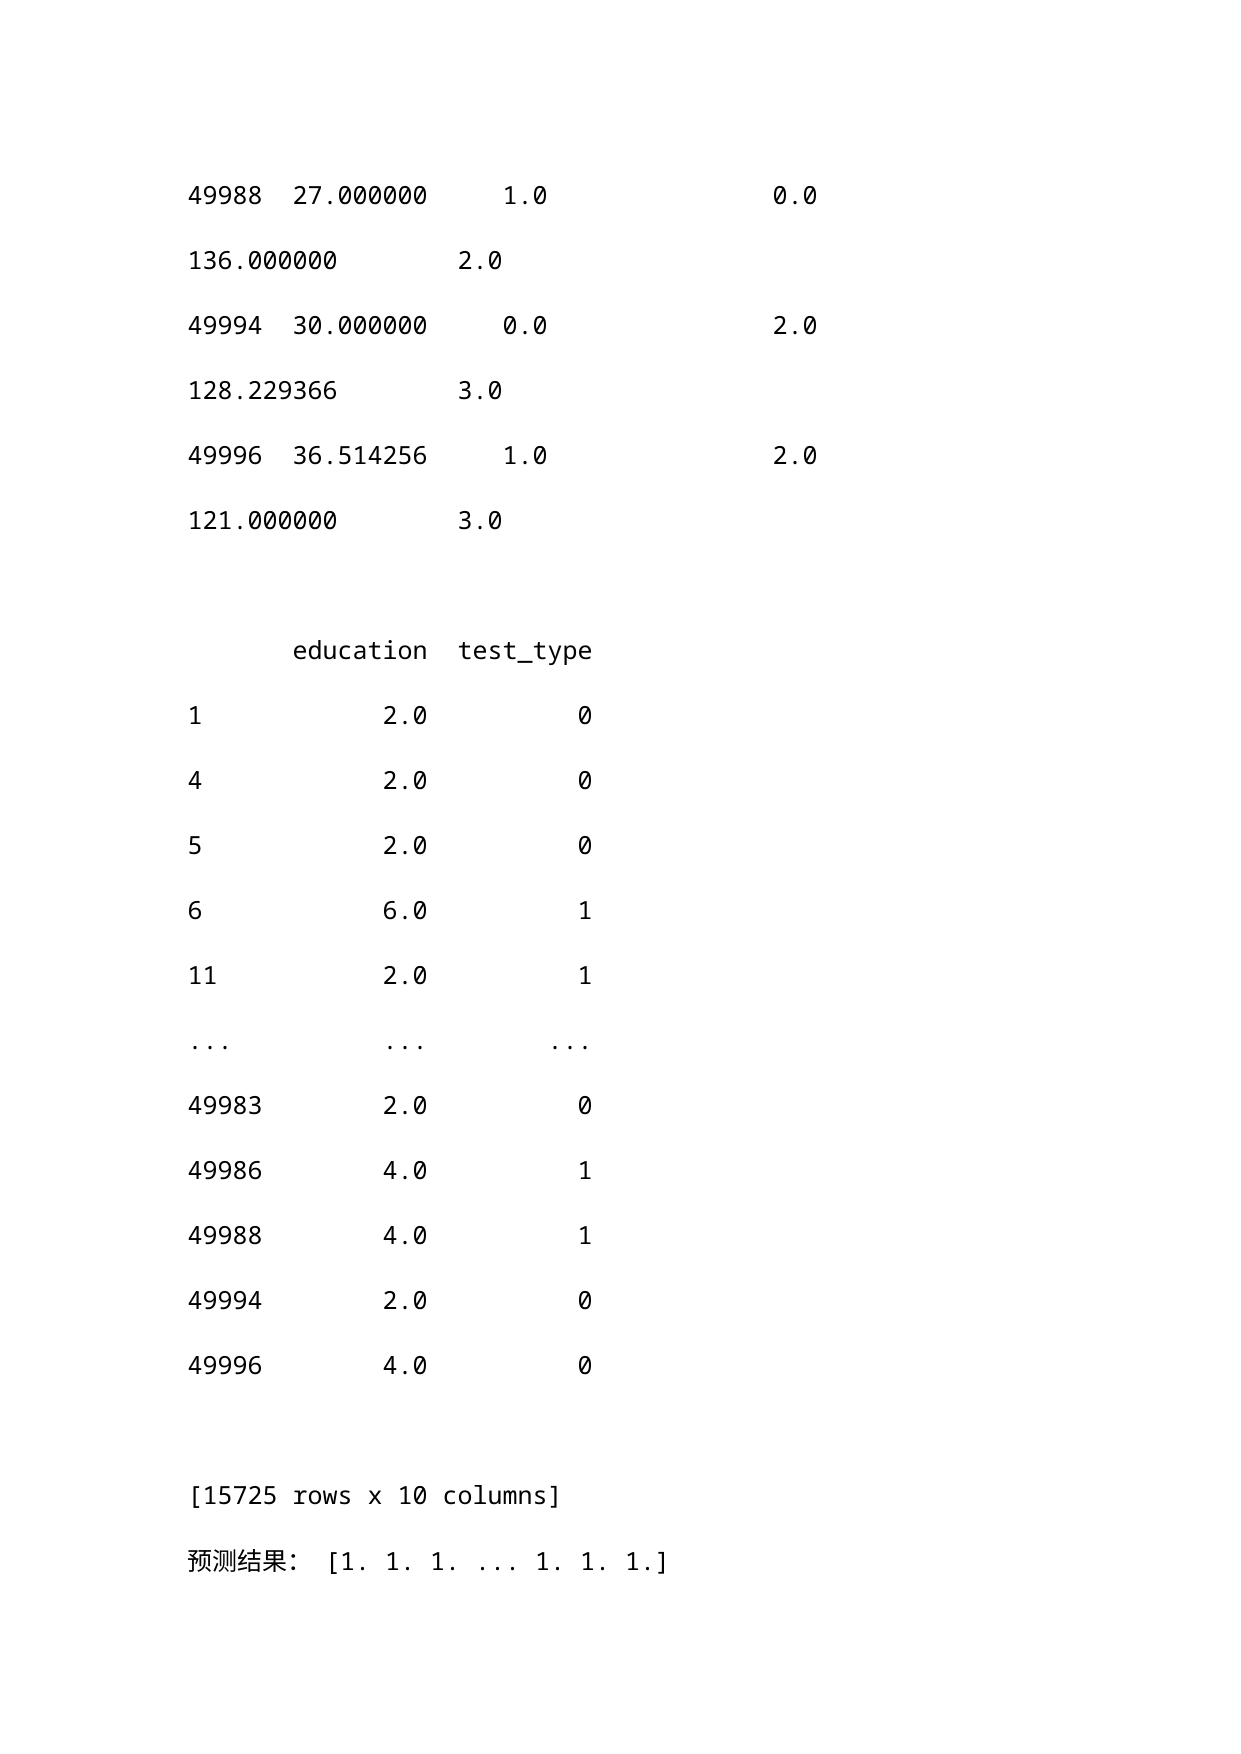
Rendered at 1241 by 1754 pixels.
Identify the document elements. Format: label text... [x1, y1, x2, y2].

text 11 2.0 1 [187, 942, 1053, 1007]
text 49983 2.0 0 [187, 1072, 1053, 1137]
text 6 6.0 1 [187, 877, 1053, 942]
text ... ... ... [187, 1007, 1053, 1072]
text 49996 4.0 0 [187, 1332, 1053, 1397]
text 5 2.0 0 [187, 812, 1053, 877]
text 4 2.0 0 [187, 747, 1053, 812]
text 49994 2.0 0 [187, 1267, 1053, 1332]
text 1 2.0 0 [187, 682, 1053, 747]
text 49994 30.000000 0.0 2.0 128.229366 3.0 [187, 292, 1053, 422]
text 49988 4.0 1 [187, 1202, 1053, 1267]
text 预测结果： [1. 1. 1. ... 1. 1. 1.] [187, 1527, 1053, 1592]
text 49986 4.0 1 [187, 1137, 1053, 1202]
text 49996 36.514256 1.0 2.0 121.000000 3.0 [187, 422, 1053, 552]
text 49988 27.000000 1.0 0.0 136.000000 2.0 [187, 162, 1053, 292]
text [15725 rows x 10 columns] [187, 1462, 1053, 1527]
text education test_type [187, 617, 1053, 682]
